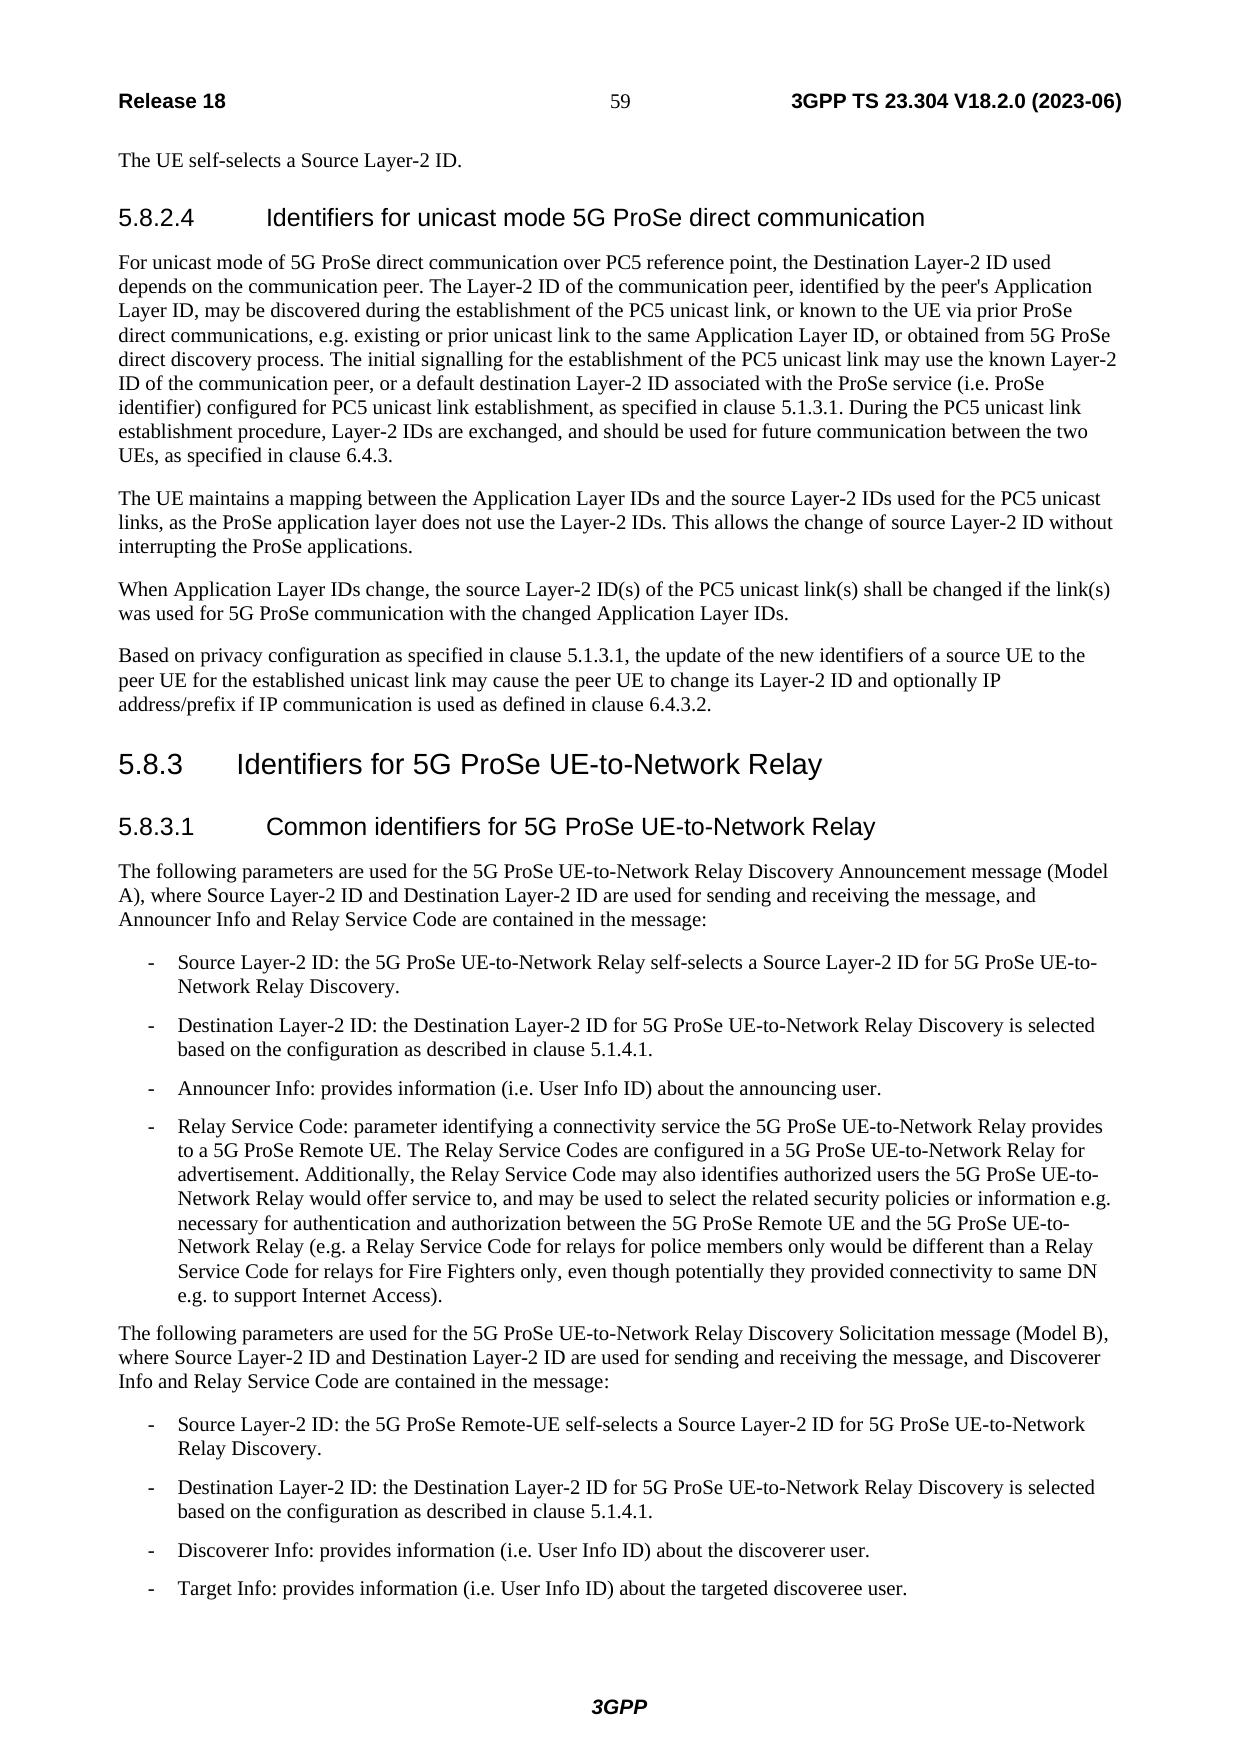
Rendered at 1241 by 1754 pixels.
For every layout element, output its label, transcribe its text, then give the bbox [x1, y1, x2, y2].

text The UE self-selects a Source Layer-2 ID. [118, 147, 1122, 172]
subtitle 5.8.3.1 Common identifiers for 5G ProSe UE-to-Network Relay [118, 812, 1122, 840]
text When Application Layer IDs change, the source Layer-2 ID(s) of the PC5 unicast link(s) shall be changed if the link(s) was used for 5G ProSe communication with the changed Application Layer IDs. [118, 577, 1122, 625]
text The UE maintains a mapping between the Application Layer IDs and the source Layer-2 IDs used for the PC5 unicast links, as the ProSe application layer does not use the Layer-2 IDs. This allows the change of source Layer-2 ID without interrupting the ProSe applications. [118, 486, 1122, 558]
text - Relay Service Code: parameter identifying a connectivity service the 5G ProSe UE-to-Network Relay provides to a 5G ProSe Remote UE. The Relay Service Codes are configured in a 5G ProSe UE-to-Network Relay for advertisement. Additionally, the Relay Service Code may also identifies authorized users the 5G ProSe UE-to-Network Relay would offer service to, and may be used to select the related security policies or information e.g. necessary for authentication and authorization between the 5G ProSe Remote UE and the 5G ProSe UE-to-Network Relay (e.g. a Relay Service Code for relays for police members only would be different than a Relay Service Code for relays for Fire Fighters only, even though potentially they provided connectivity to same DN e.g. to support Internet Access). [148, 1114, 1122, 1307]
text - Destination Layer-2 ID: the Destination Layer-2 ID for 5G ProSe UE-to-Network Relay Discovery is selected based on the configuration as described in clause 5.1.4.1. [148, 1013, 1122, 1061]
text - Target Info: provides information (i.e. User Info ID) about the targeted discoveree user. [148, 1576, 1122, 1600]
text Based on privacy configuration as specified in clause 5.1.3.1, the update of the new identifiers of a source UE to the peer UE for the established unicast link may cause the peer UE to change its Layer-2 ID and optionally IP address/prefix if IP communication is used as defined in clause 6.4.3.2. [118, 643, 1122, 716]
text - Source Layer-2 ID: the 5G ProSe Remote-UE self-selects a Source Layer-2 ID for 5G ProSe UE-to-Network Relay Discovery. [148, 1412, 1122, 1460]
text - Source Layer-2 ID: the 5G ProSe UE-to-Network Relay self-selects a Source Layer-2 ID for 5G ProSe UE-to-Network Relay Discovery. [148, 950, 1122, 998]
text The following parameters are used for the 5G ProSe UE-to-Network Relay Discovery Solicitation message (Model B), where Source Layer-2 ID and Destination Layer-2 ID are used for sending and receiving the message, and Discoverer Info and Relay Service Code are contained in the message: [118, 1321, 1122, 1393]
text - Announcer Info: provides information (i.e. User Info ID) about the announcing user. [148, 1076, 1122, 1099]
text The following parameters are used for the 5G ProSe UE-to-Network Relay Discovery Announcement message (Model A), where Source Layer-2 ID and Destination Layer-2 ID are used for sending and receiving the message, and Announcer Info and Relay Service Code are contained in the message: [118, 859, 1122, 931]
subtitle 5.8.3 Identifiers for 5G ProSe UE-to-Network Relay [118, 747, 1122, 780]
text - Destination Layer-2 ID: the Destination Layer-2 ID for 5G ProSe UE-to-Network Relay Discovery is selected based on the configuration as described in clause 5.1.4.1. [148, 1475, 1122, 1523]
text For unicast mode of 5G ProSe direct communication over PC5 reference point, the Destination Layer-2 ID used depends on the communication peer. The Layer-2 ID of the communication peer, identified by the peer's Application Layer ID, may be discovered during the establishment of the PC5 unicast link, or known to the UE via prior ProSe direct communications, e.g. existing or prior unicast link to the same Application Layer ID, or obtained from 5G ProSe direct discovery process. The initial signalling for the establishment of the PC5 unicast link may use the known Layer-2 ID of the communication peer, or a default destination Layer-2 ID associated with the ProSe service (i.e. ProSe identifier) configured for PC5 unicast link establishment, as specified in clause 5.1.3.1. During the PC5 unicast link establishment procedure, Layer-2 IDs are exchanged, and should be used for future communication between the two UEs, as specified in clause 6.4.3. [118, 250, 1122, 467]
text - Discoverer Info: provides information (i.e. User Info ID) about the discoverer user. [148, 1538, 1122, 1562]
subtitle 5.8.2.4 Identifiers for unicast mode 5G ProSe direct communication [118, 203, 1122, 232]
